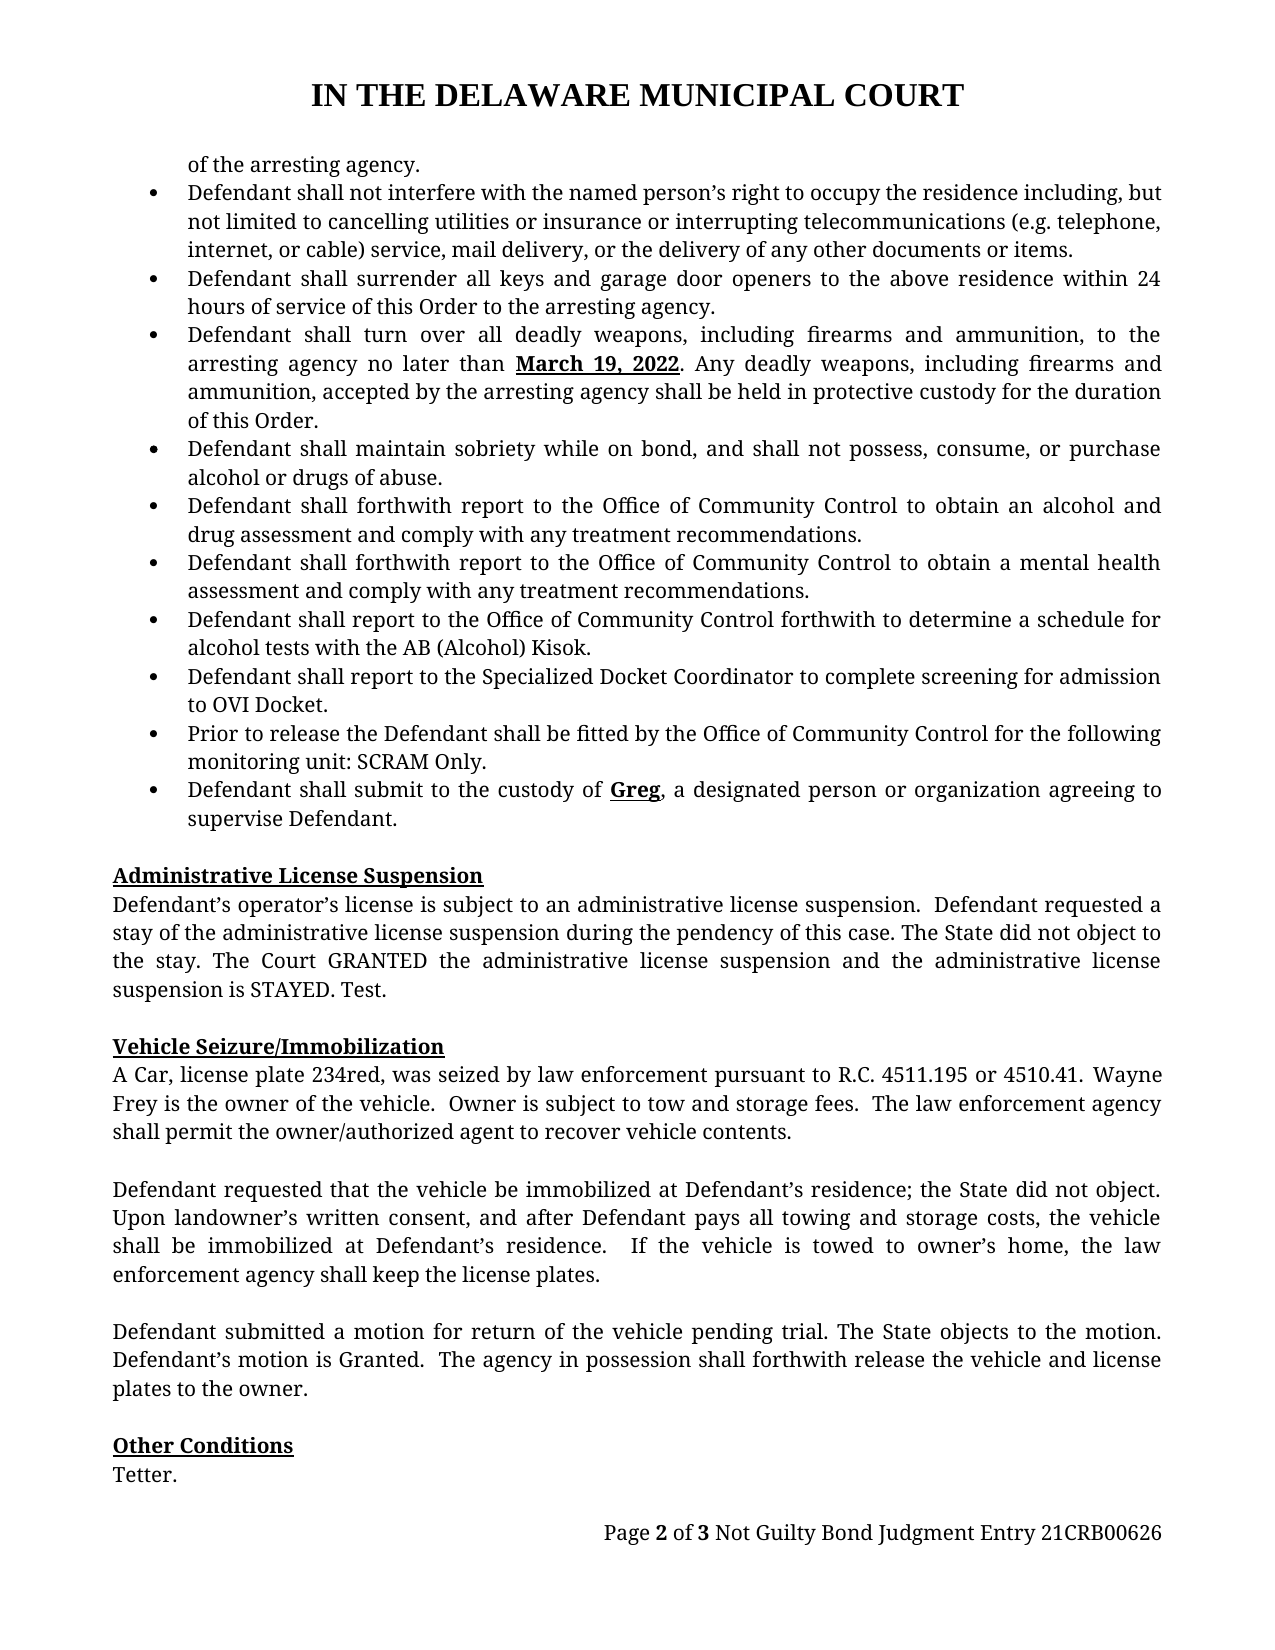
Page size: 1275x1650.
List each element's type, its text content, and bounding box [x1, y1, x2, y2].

text Other Conditions [112, 1431, 1162, 1460]
list Defendant shall surrender all keys and garage door openers to the above residence within 24 hours of service of this Order to the arresting agency. [150, 264, 1162, 321]
list Prior to release the Defendant shall be fitted by the Office of Community Control for the following monitoring unit: SCRAM Only. [150, 719, 1162, 776]
text A Car, license plate 234red, was seized by law enforcement pursuant to R.C. 4511.195 or 4510.41. Wayne Frey is the owner of the vehicle. Owner is subject to tow and storage fees. The law enforcement agency shall permit the owner/authorized agent to recover vehicle contents. [112, 1061, 1162, 1175]
list Defendant shall report to the Specialized Docket Coordinator to complete screening for admission to OVI Docket. [150, 662, 1162, 719]
text Defendant requested that the vehicle be immobilized at Defendant’s residence; the State did not object. Upon landowner’s written consent, and after Defendant pays all towing and storage costs, the vehicle shall be immobilized at Defendant’s residence. If the vehicle is towed to owner’s home, the law enforcement agency shall keep the license plates. [112, 1175, 1162, 1317]
text Tetter. [112, 1460, 1162, 1488]
list Defendant shall turn over all deadly weapons, including firearms and ammunition, to the arresting agency no later than March 19, 2022. Any deadly weapons, including firearms and ammunition, accepted by the arresting agency shall be held in protective custody for the duration of this Order. [150, 321, 1162, 434]
list Defendant shall submit to the custody of Greg, a designated person or organization agreeing to supervise Defendant. [150, 776, 1162, 861]
list Defendant shall not interfere with the named person’s right to occupy the residence including, but not limited to cancelling utilities or insurance or interrupting telecommunications (e.g. telephone, internet, or cable) service, mail delivery, or the delivery of any other documents or items. [150, 178, 1162, 264]
list Defendant shall forthwith report to the Office of Community Control to obtain a mental health assessment and comply with any treatment recommendations. [150, 548, 1162, 605]
text Administrative License Suspension [112, 861, 1162, 890]
list Defendant shall report to the Office of Community Control forthwith to determine a schedule for alcohol tests with the AB (Alcohol) Kisok. [150, 605, 1162, 662]
list Defendant shall maintain sobriety while on bond, and shall not possess, consume, or purchase alcohol or drugs of abuse. [150, 434, 1162, 491]
text Defendant’s operator’s license is subject to an administrative license suspension. Defendant requested a stay of the administrative license suspension during the pendency of this case. The State did not object to the stay. The Court GRANTED the administrative license suspension and the administrative license suspension is STAYED. Test. [112, 890, 1162, 1032]
text Defendant submitted a motion for return of the vehicle pending trial. The State objects to the motion. Defendant’s motion is Granted. The agency in possession shall forthwith release the vehicle and license plates to the owner. [112, 1317, 1162, 1431]
text Vehicle Seizure/Immobilization [112, 1032, 1162, 1061]
